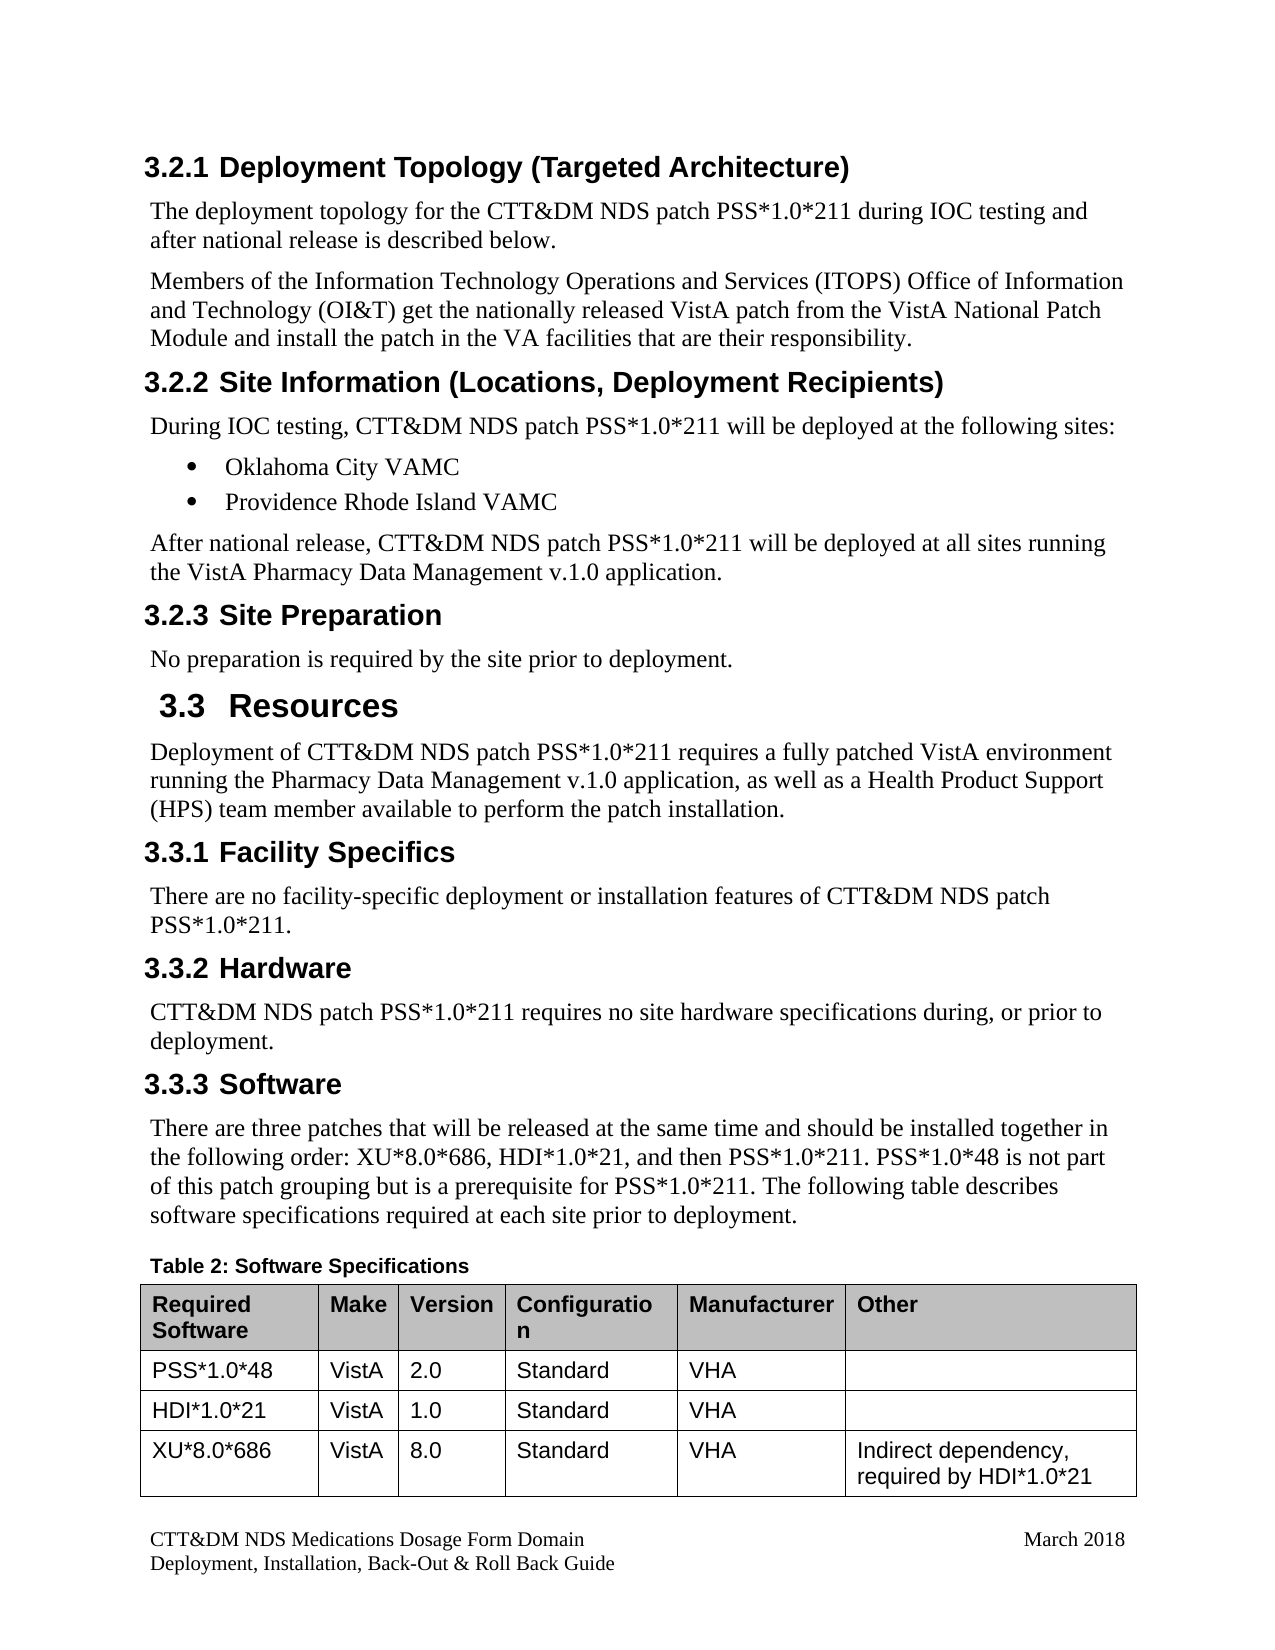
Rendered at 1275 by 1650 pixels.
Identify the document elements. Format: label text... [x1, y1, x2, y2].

table_cell [846, 1391, 1136, 1430]
table_cell [846, 1351, 1136, 1390]
text The deployment topology for the CTT&DM NDS patch PSS*1.0*211 during IOC testing and after national release is described below. [150, 196, 1125, 253]
text There are no facility-specific deployment or installation features of CTT&DM NDS patch PSS*1.0*211. [150, 881, 1125, 939]
table_cell VistA [319, 1351, 398, 1390]
table_cell VHA [678, 1431, 845, 1496]
text Members of the Information Technology Operations and Services (ITOPS) Office of Information and Technology (OI&T) get the nationally released VistA patch from the VistA National Patch Module and install the patch in the VA facilities that are their responsibility. [150, 266, 1125, 352]
subtitle Resources [159, 686, 1125, 724]
subtitle Deployment Topology (Targeted Architecture) [144, 150, 1125, 183]
table_cell Standard [506, 1391, 677, 1430]
text Providence Rhode Island VAMC [187, 487, 1125, 516]
table_cell 2.0 [399, 1351, 505, 1390]
table_cell Indirect dependency, required by HDI*1.0*21 [846, 1431, 1136, 1496]
table_header Required Software [141, 1285, 318, 1350]
table_cell PSS*1.0*48 [141, 1351, 318, 1390]
text No preparation is required by the site prior to deployment. [150, 644, 1125, 673]
table_cell VistA [319, 1431, 398, 1496]
text Oklahoma City VAMC [187, 452, 1125, 481]
text CTT&DM NDS patch PSS*1.0*211 requires no site hardware specifications during, or prior to deployment. [150, 997, 1125, 1055]
subtitle Hardware [144, 951, 1125, 985]
table_cell 8.0 [399, 1431, 505, 1496]
subtitle Site Information (Locations, Deployment Recipients) [144, 365, 1125, 398]
table_cell VistA [319, 1391, 398, 1430]
table_cell Standard [506, 1351, 677, 1390]
table_cell VHA [678, 1391, 845, 1430]
text During IOC testing, CTT&DM NDS patch PSS*1.0*211 will be deployed at the following sites: [150, 411, 1125, 439]
table_header Version [399, 1285, 505, 1350]
subtitle Site Preparation [144, 598, 1125, 632]
table_cell 1.0 [399, 1391, 505, 1430]
table_cell Standard [506, 1431, 677, 1496]
table_cell HDI*1.0*21 [141, 1391, 318, 1430]
table_header Other [846, 1285, 1136, 1350]
table_header Configuration [506, 1285, 677, 1350]
text There are three patches that will be released at the same time and should be installed together in the following order: XU*8.0*686, HDI*1.0*21, and then PSS*1.0*211. PSS*1.0*48 is not part of this patch grouping but is a prerequisite for PSS*1.0*211. The following table describes software specifications required at each site prior to deployment. [150, 1113, 1125, 1228]
text After national release, CTT&DM NDS patch PSS*1.0*211 will be deployed at all sites running the VistA Pharmacy Data Management v.1.0 application. [150, 528, 1125, 586]
subtitle Facility Specifics [144, 835, 1125, 869]
table_header Manufacturer [678, 1285, 845, 1350]
subtitle Software [144, 1067, 1125, 1101]
table_header Make [319, 1285, 398, 1350]
table_cell VHA [678, 1351, 845, 1390]
table_cell XU*8.0*686 [141, 1431, 318, 1496]
text Deployment of CTT&DM NDS patch PSS*1.0*211 requires a fully patched VistA environment running the Pharmacy Data Management v.1.0 application, as well as a Health Product Support (HPS) team member available to perform the patch installation. [150, 737, 1125, 823]
